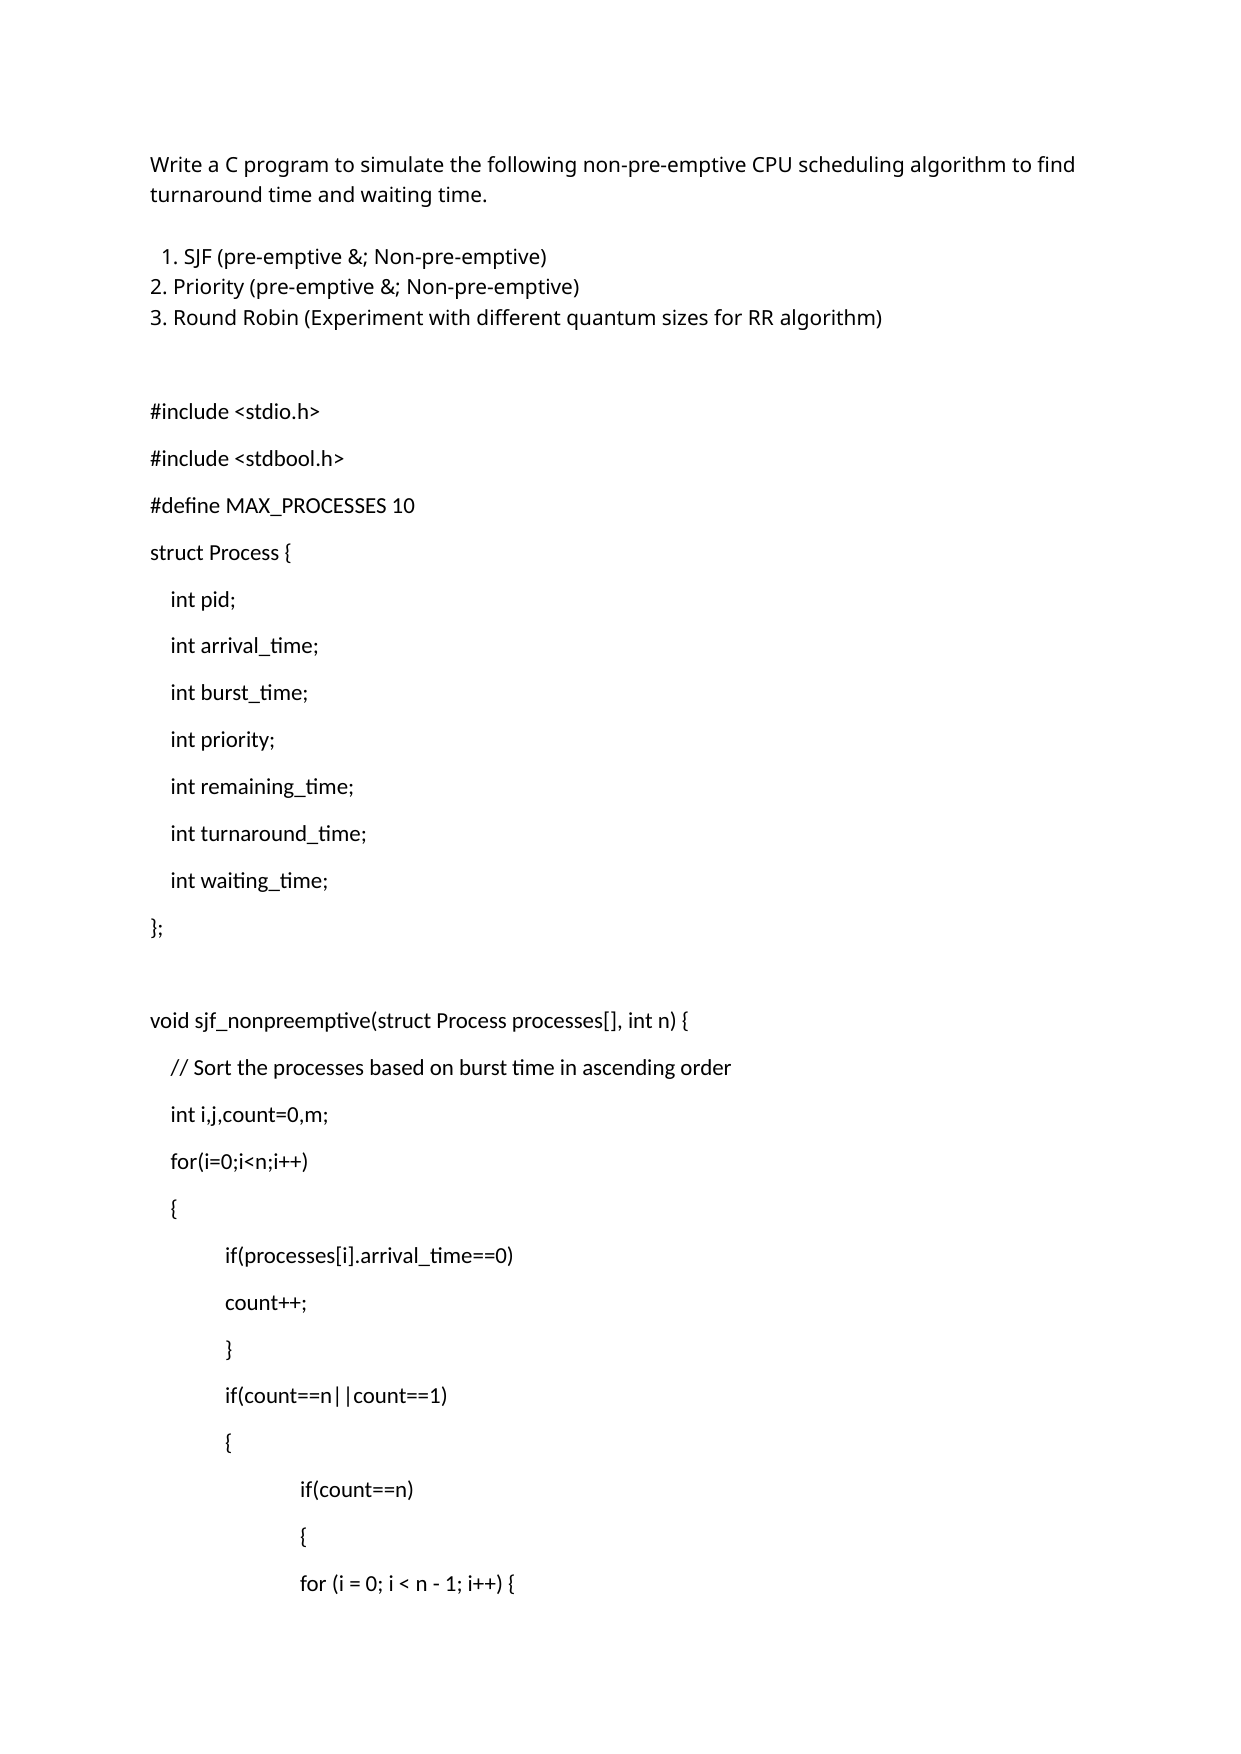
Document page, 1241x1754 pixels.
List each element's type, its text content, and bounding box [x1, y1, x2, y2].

text if(count==n||count==1) [150, 1382, 1090, 1410]
text if(count==n) [150, 1475, 1090, 1503]
text count++; [150, 1288, 1090, 1316]
text int pid; [150, 585, 1090, 613]
text { [150, 1194, 1090, 1222]
text if(processes[i].arrival_time==0) [150, 1241, 1090, 1269]
text int burst_time; [150, 678, 1090, 707]
text #include <stdio.h> [150, 397, 1090, 425]
text int remaining_time; [150, 772, 1090, 800]
text }; [150, 913, 1090, 941]
text for(i=0;i<n;i++) [150, 1147, 1090, 1175]
text { [150, 1428, 1090, 1457]
text } [150, 1335, 1090, 1363]
text { [150, 1522, 1090, 1550]
text void sjf_nonpreemptive(struct Process processes[], int n) { [150, 1007, 1090, 1035]
text int turnaround_time; [150, 819, 1090, 847]
text int priority; [150, 725, 1090, 753]
text #include <stdbool.h> [150, 444, 1090, 472]
text int waiting_time; [150, 866, 1090, 894]
text struct Process { [150, 538, 1090, 566]
text int arrival_time; [150, 632, 1090, 660]
text #define MAX_PROCESSES 10 [150, 491, 1090, 519]
text for (i = 0; i < n - 1; i++) { [150, 1569, 1090, 1597]
text int i,j,count=0,m; [150, 1100, 1090, 1128]
text // Sort the processes based on burst time in ascending order [150, 1053, 1090, 1082]
text Write a C program to simulate the following non-pre-emptive CPU scheduling algorithm to find turnaround time and waiting time. 1. SJF (pre-emptive &; Non-pre-emptive) 2. Priority (pre-emptive &; Non-pre-emptive) 3. Round Robin (Experiment with different quantum sizes for RR algorithm) [150, 150, 1090, 332]
